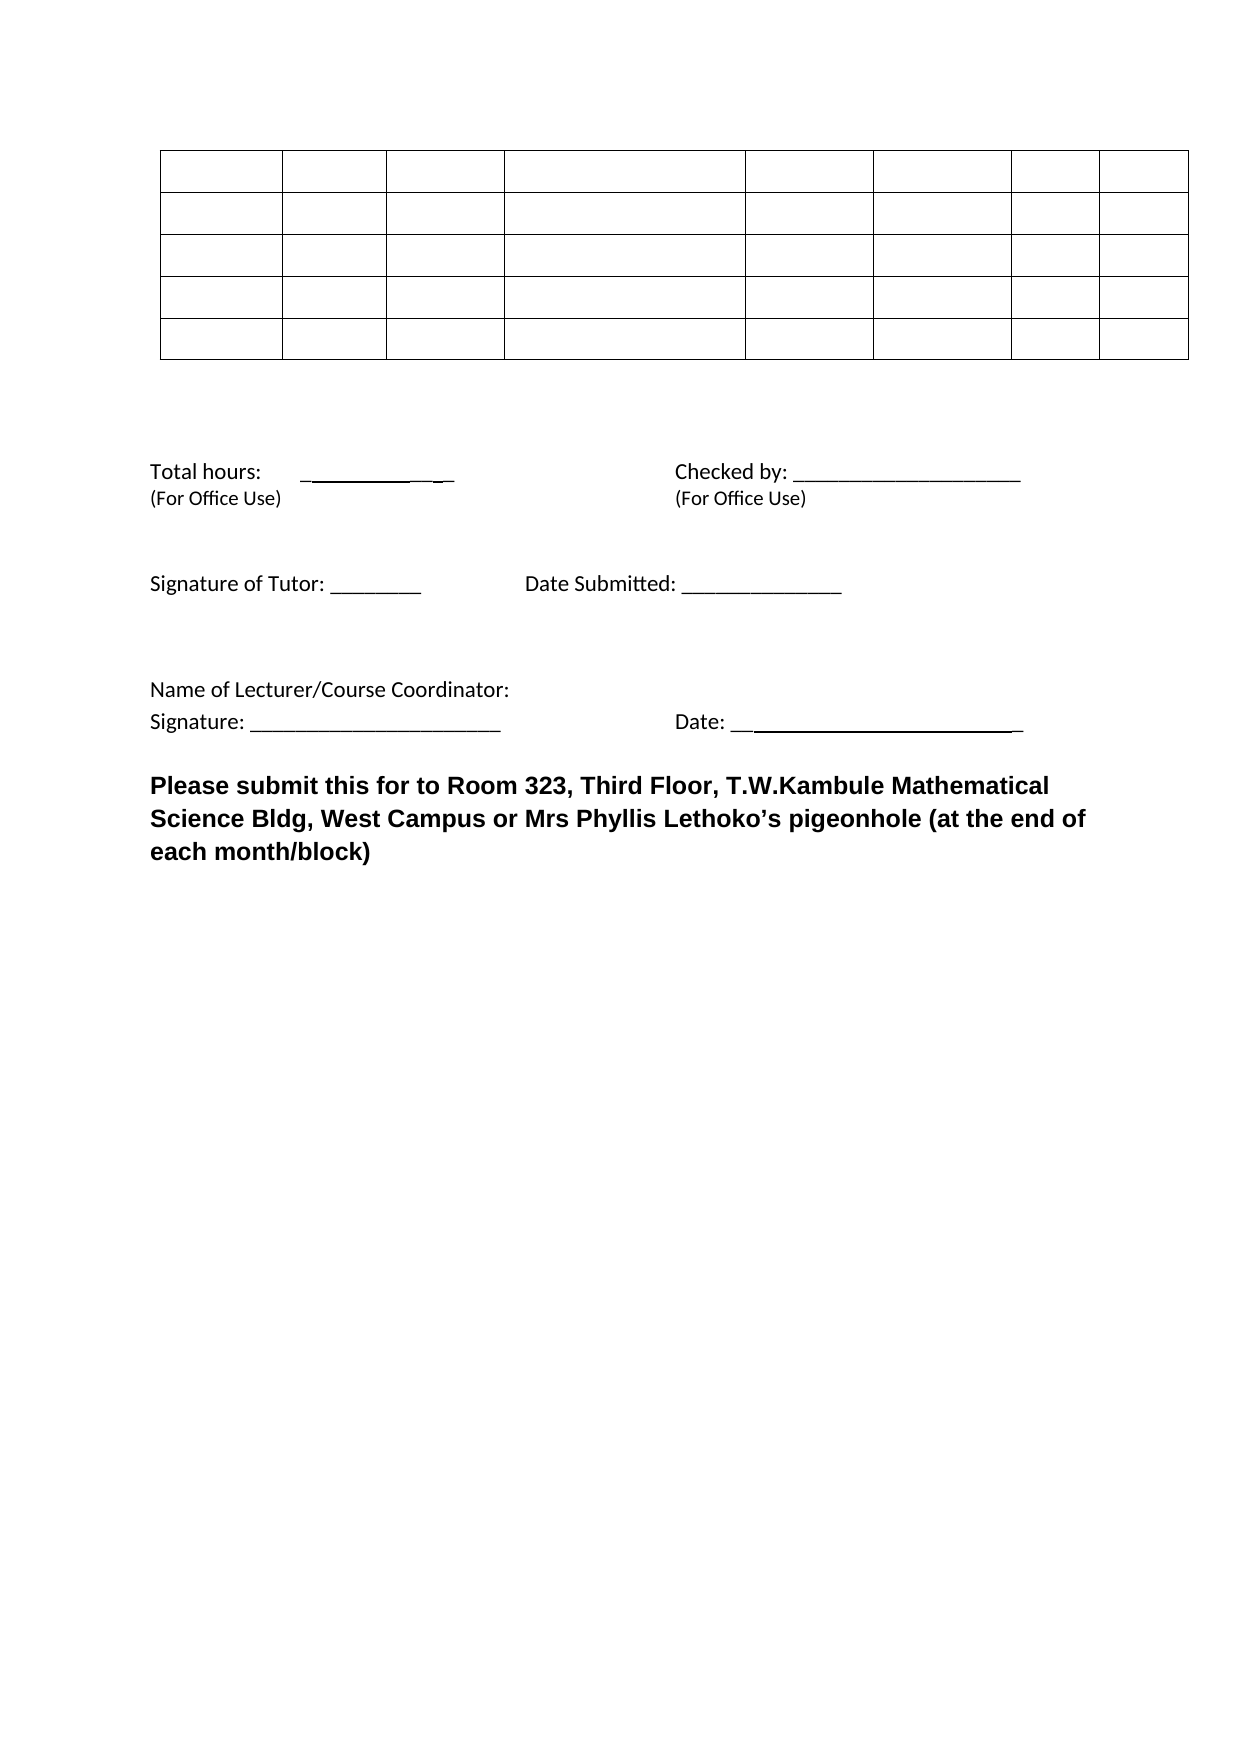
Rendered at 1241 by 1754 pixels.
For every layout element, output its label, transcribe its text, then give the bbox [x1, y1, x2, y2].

table_cell [505, 235, 745, 276]
table_cell [161, 193, 282, 234]
text Signature: ______________________ Date: __ _ [150, 707, 1090, 735]
table_cell [283, 319, 386, 359]
table_cell [161, 235, 282, 276]
table_cell [161, 151, 282, 192]
table_cell [1012, 235, 1099, 276]
table_cell [1012, 151, 1099, 192]
table_cell [505, 151, 745, 192]
table_cell [505, 193, 745, 234]
table_cell [1012, 277, 1099, 317]
table_cell [283, 193, 386, 234]
table_cell [874, 235, 1011, 276]
table_cell [387, 193, 504, 234]
text Total hours: _ __ _ Checked by: ____________________ (For Office Use) (For Office Use) [150, 457, 1090, 510]
table_cell [1100, 235, 1188, 276]
table_cell [283, 151, 386, 192]
table_cell [746, 277, 873, 317]
table_cell [874, 277, 1011, 317]
table_cell [505, 319, 745, 359]
table_cell [1100, 151, 1188, 192]
text Please submit this for to Room 323, Third Floor, T.W.Kambule Mathematical Science Bldg, West Campus or Mrs Phyllis Lethoko’s pigeonhole (at the end of each month/block) [150, 771, 1090, 866]
table_cell [387, 277, 504, 317]
table_cell [161, 319, 282, 359]
table_cell [874, 151, 1011, 192]
table_cell [283, 235, 386, 276]
table_cell [387, 151, 504, 192]
table_cell [1100, 193, 1188, 234]
table_cell [283, 277, 386, 317]
text Name of Lecturer/Course Coordinator: [150, 675, 1090, 703]
table_cell [746, 193, 873, 234]
table_cell [746, 235, 873, 276]
table_cell [1012, 319, 1099, 359]
table_cell [746, 151, 873, 192]
table_cell [1012, 193, 1099, 234]
table_cell [505, 277, 745, 317]
table_cell [746, 319, 873, 359]
text Signature of Tutor: ________ Date Submitted: ______________ [150, 569, 1090, 597]
table_cell [1100, 277, 1188, 317]
table_cell [387, 319, 504, 359]
table_cell [1100, 319, 1188, 359]
table_cell [874, 319, 1011, 359]
table_cell [387, 235, 504, 276]
table_cell [161, 277, 282, 317]
table_cell [874, 193, 1011, 234]
